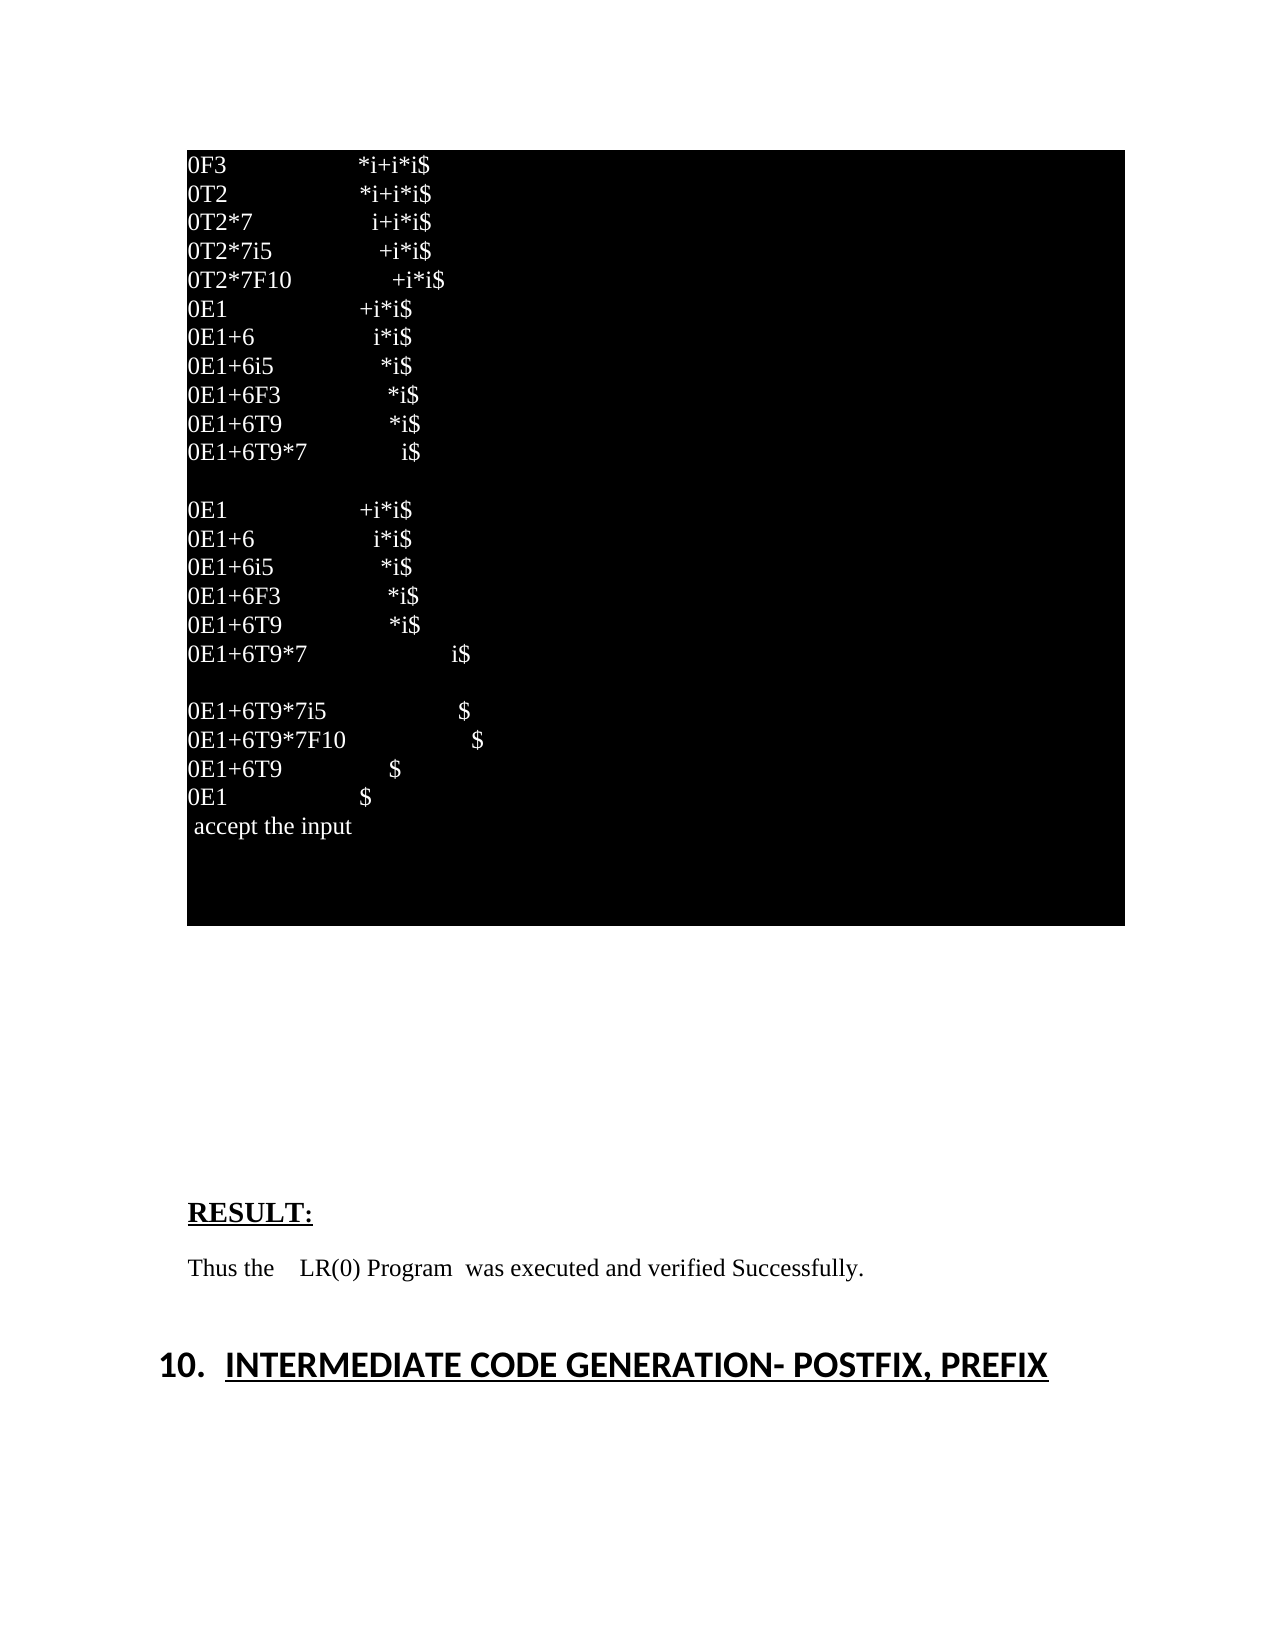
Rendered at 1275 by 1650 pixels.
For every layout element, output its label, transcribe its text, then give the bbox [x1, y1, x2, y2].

text 0E1+6F3 *i$ [187, 380, 1125, 409]
text 0T2*7i5 +i*i$ [187, 236, 1125, 265]
text 0E1+6T9 *i$ [187, 610, 1125, 639]
text 0E1+6T9*7i5 $ [187, 696, 1125, 725]
text 0E1+6i5 *i$ [187, 351, 1125, 380]
list INTERMEDIATE CODE GENERATION- POSTFIX, PREFIX [150, 1341, 1125, 1387]
text Thus the LR(0) Program was executed and verified Successfully. [187, 1253, 1125, 1282]
text 0E1 $ [187, 782, 1125, 811]
text 0E1 +i*i$ [187, 294, 1125, 322]
text 0E1+6i5 *i$ [187, 552, 1125, 581]
text 0E1+6T9*7 i$ [187, 639, 1125, 667]
text accept the input [187, 811, 1125, 840]
text 0F3 *i+i*i$ [187, 150, 1125, 179]
text 0E1 +i*i$ [187, 495, 1125, 524]
text 0E1+6T9 *i$ [187, 409, 1125, 437]
text 0T2 *i+i*i$ [187, 179, 1125, 207]
text 0E1+6T9*7F10 $ [187, 725, 1125, 754]
text 0T2*7 i+i*i$ [187, 207, 1125, 236]
text 0E1+6 i*i$ [187, 322, 1125, 351]
text 0E1+6 i*i$ [187, 524, 1125, 552]
text 0T2*7F10 +i*i$ [187, 265, 1125, 294]
text 0E1+6T9*7 i$ [187, 437, 1125, 466]
text 0E1+6T9 $ [187, 754, 1125, 782]
text RESULT: [187, 1195, 1125, 1228]
text 0E1+6F3 *i$ [187, 581, 1125, 610]
